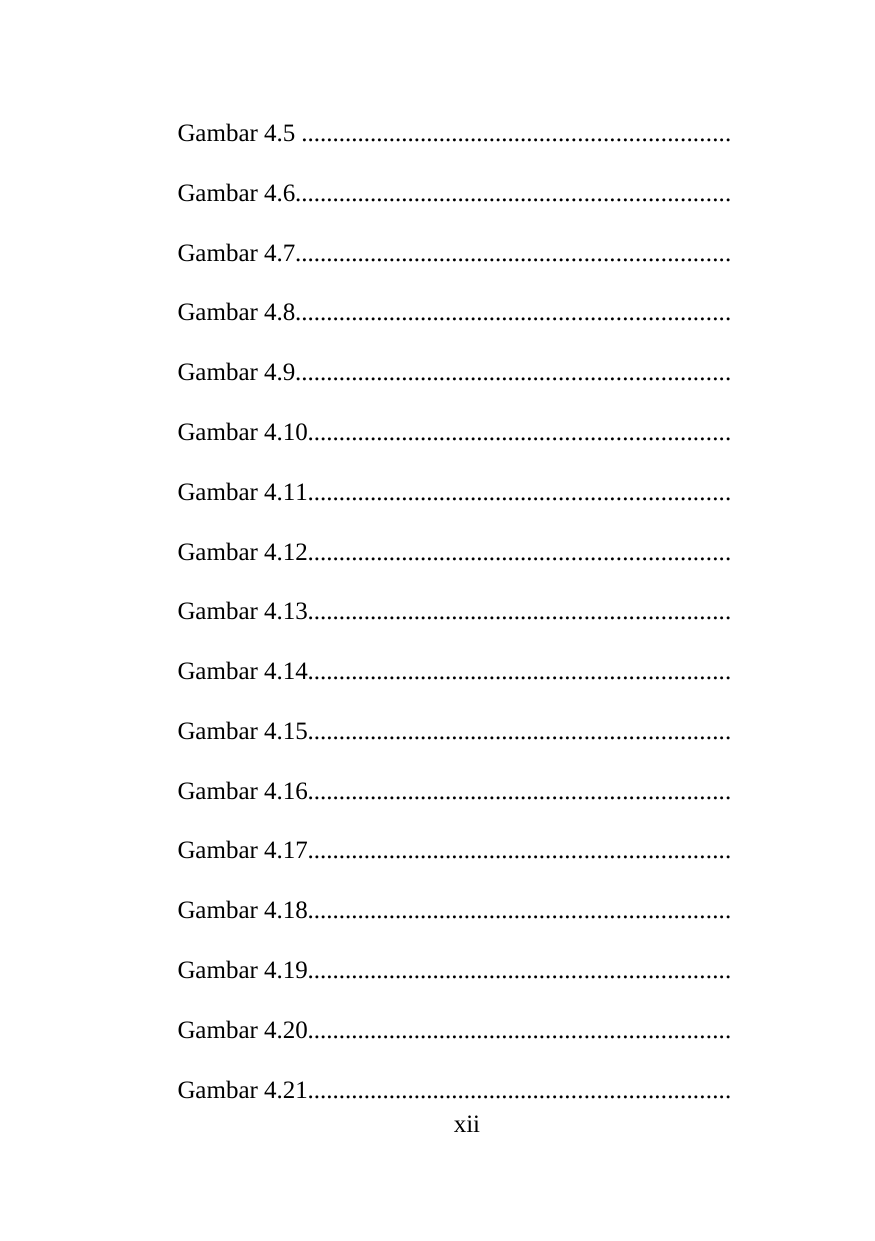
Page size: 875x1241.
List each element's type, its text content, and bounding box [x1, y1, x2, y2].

text Gambar 4.9 [177, 357, 756, 386]
text Gambar 4.16 [177, 776, 756, 804]
text Gambar 4.18 [177, 895, 756, 924]
text Gambar 4.5 [177, 118, 756, 147]
text Gambar 4.21 [177, 1075, 756, 1103]
text Gambar 4.8 [177, 297, 756, 326]
text Gambar 4.20 [177, 1015, 756, 1044]
text Gambar 4.12 [177, 537, 756, 565]
text Gambar 4.14 [177, 656, 756, 685]
text Gambar 4.15 [177, 716, 756, 745]
text Gambar 4.17 [177, 836, 756, 864]
text Gambar 4.7 [177, 238, 756, 266]
text Gambar 4.10 [177, 417, 756, 446]
text Gambar 4.6 [177, 178, 756, 207]
text Gambar 4.13 [177, 596, 756, 625]
text Gambar 4.11 [177, 477, 756, 506]
text Gambar 4.19 [177, 955, 756, 984]
